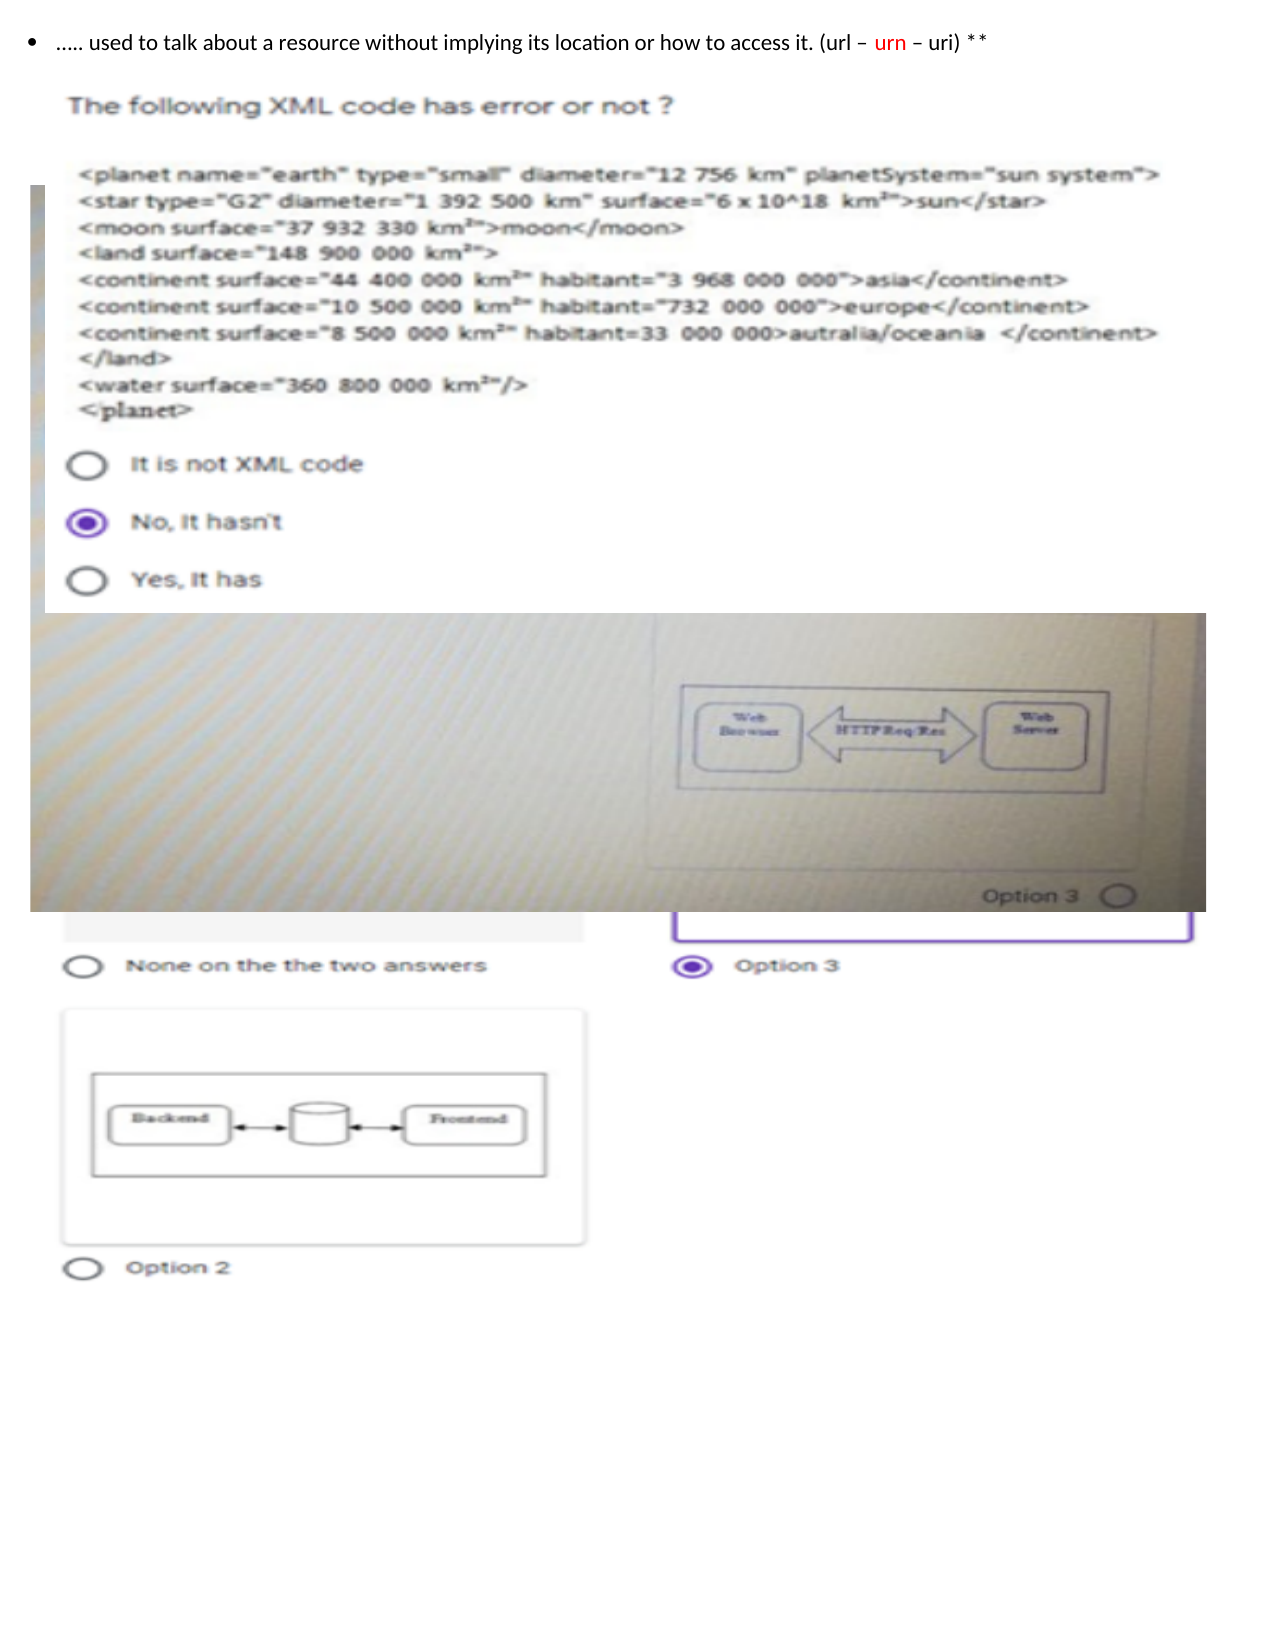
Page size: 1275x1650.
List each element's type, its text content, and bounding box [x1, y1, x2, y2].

list ….. used to talk about a resource without implying its location or how to access it. (url – urn – uri) ** [28, 28, 1247, 56]
picture [28, 76, 1246, 1294]
